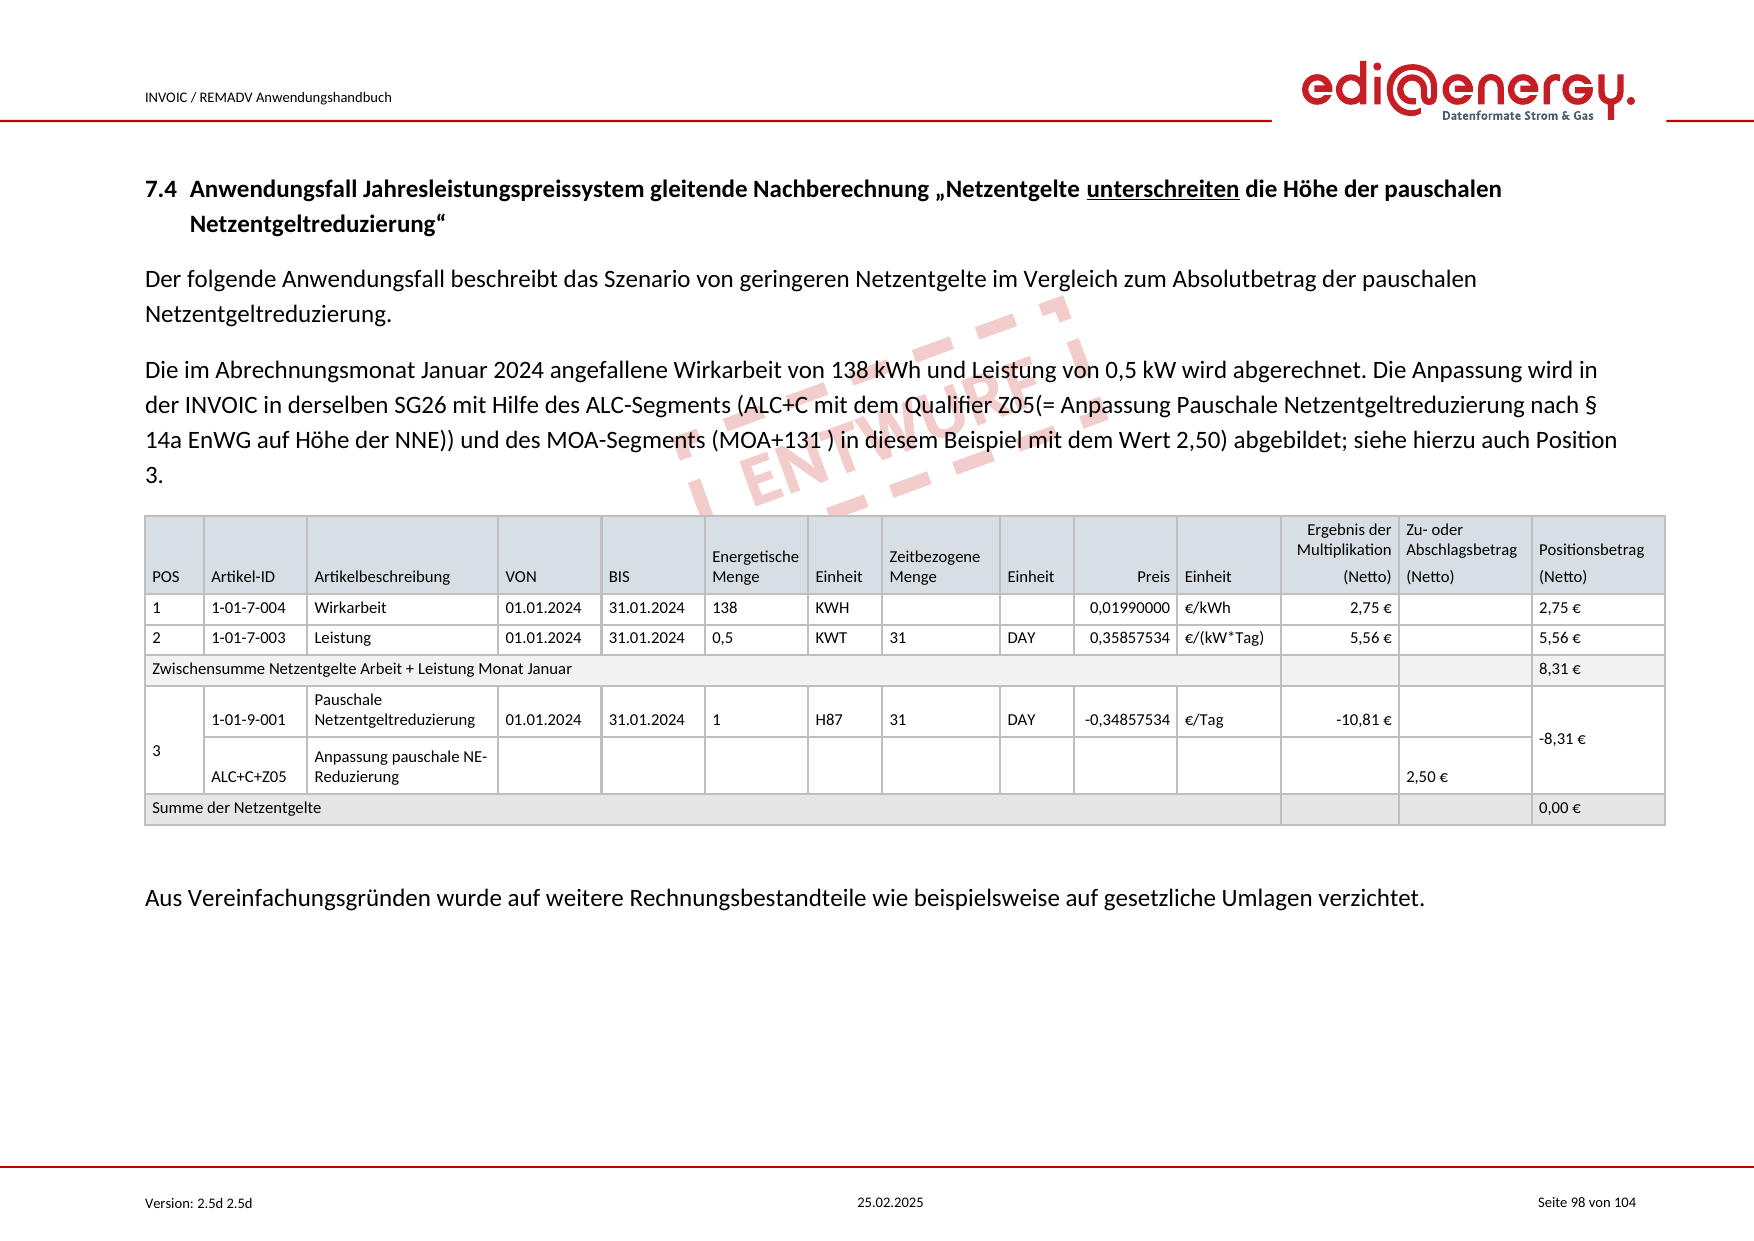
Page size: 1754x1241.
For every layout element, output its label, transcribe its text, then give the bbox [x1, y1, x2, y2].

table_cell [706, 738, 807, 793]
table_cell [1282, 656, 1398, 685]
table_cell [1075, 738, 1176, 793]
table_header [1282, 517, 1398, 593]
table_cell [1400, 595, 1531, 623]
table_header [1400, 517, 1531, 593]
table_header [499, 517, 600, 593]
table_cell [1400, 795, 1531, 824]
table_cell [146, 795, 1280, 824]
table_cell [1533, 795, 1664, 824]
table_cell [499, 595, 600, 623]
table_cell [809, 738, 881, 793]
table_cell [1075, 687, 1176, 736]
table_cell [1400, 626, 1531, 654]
text Der folgende Anwendungsfall beschreibt das Szenario von geringeren Netzentgelte im Vergleich zum Absolutbetrag der pauschalen Netzentgeltreduzierung. [145, 263, 1636, 329]
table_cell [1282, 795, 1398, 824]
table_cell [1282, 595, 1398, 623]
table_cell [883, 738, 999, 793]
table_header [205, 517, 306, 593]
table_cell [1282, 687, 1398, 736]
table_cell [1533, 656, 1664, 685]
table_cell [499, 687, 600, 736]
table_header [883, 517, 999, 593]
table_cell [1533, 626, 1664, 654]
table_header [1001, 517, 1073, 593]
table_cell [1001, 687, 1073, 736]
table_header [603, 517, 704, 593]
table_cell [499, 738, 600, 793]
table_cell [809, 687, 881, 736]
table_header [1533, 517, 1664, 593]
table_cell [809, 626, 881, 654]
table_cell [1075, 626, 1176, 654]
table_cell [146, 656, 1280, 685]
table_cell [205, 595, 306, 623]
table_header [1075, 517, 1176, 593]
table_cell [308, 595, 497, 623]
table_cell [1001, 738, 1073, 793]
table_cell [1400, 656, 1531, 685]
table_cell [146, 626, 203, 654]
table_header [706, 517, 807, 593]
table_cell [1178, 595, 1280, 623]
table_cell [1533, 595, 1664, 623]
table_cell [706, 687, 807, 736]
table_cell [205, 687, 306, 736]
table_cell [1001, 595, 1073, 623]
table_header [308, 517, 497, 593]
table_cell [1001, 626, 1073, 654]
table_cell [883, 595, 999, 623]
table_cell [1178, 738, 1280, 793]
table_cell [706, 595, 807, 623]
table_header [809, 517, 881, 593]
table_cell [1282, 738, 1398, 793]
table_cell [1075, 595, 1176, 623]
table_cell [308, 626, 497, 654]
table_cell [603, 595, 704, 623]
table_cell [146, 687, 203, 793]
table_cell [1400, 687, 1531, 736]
text Die im Abrechnungsmonat Januar 2024 angefallene Wirkarbeit von 138 kWh und Leistung von 0,5 kW wird abgerechnet. Die Anpassung wird in der INVOIC in derselben SG26 mit Hilfe des ALC-Segments (ALC+C mit dem Qualifier Z05(= Anpassung Pauschale Netzentgeltreduzierung nach § 14a EnWG auf Höhe der NNE)) und des MOA-Segments (MOA+131 ) in diesem Beispiel mit dem Wert 2,50) abgebildet; siehe hierzu auch Position 3. [145, 354, 1636, 490]
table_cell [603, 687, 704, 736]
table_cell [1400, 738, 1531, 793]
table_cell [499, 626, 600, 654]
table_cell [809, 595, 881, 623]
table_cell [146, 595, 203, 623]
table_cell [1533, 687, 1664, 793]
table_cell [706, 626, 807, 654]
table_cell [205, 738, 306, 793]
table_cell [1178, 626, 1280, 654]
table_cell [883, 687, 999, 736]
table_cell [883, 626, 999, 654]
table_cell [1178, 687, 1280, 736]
text Aus Vereinfachungsgründen wurde auf weitere Rechnungsbestandteile wie beispielsweise auf gesetzliche Umlagen verzichtet. [145, 882, 1636, 912]
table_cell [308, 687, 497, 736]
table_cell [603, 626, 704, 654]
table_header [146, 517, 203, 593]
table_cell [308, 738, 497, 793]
subtitle Anwendungsfall Jahresleistungspreissystem gleitende Nachberechnung „Netzentgelte unterschreiten die Höhe der pauschalen Netzentgeltreduzierung“ [145, 173, 1636, 238]
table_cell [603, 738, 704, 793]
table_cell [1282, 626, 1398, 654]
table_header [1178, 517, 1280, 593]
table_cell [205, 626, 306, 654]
